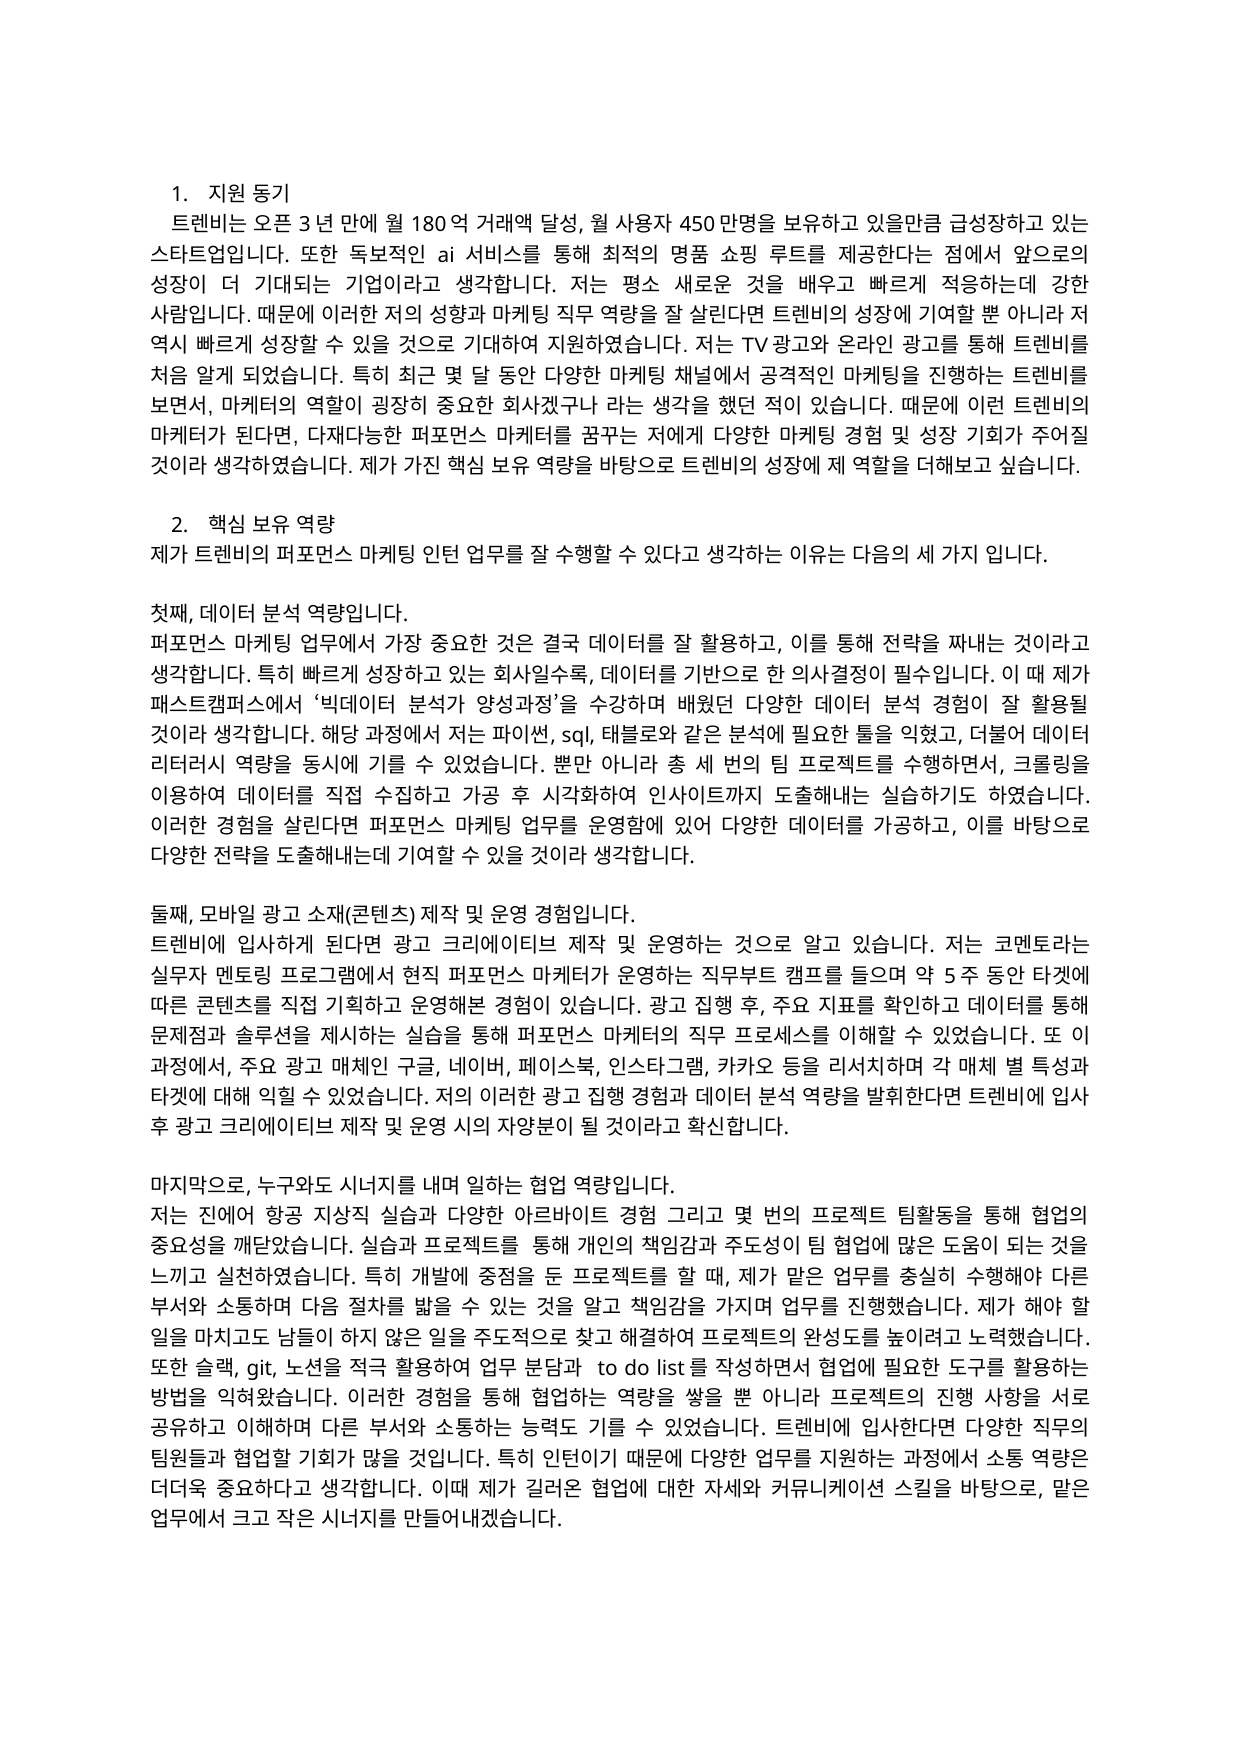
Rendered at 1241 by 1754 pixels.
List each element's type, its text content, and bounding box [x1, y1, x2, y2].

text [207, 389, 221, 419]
text 트렌비는 오픈 3년 만에 월 180억 거래액 달성, 월 사용자 450만명을 보유하고 있을만큼 급성장하고 있는 스타트업입니다. 또한 독보적인 ai 서비스를 통해 최적의 명품 쇼핑 루트를 제공한다는 점에서 앞으로의 성장이 더 기대되는 기업이라고 생각합니다. 저는 평소 새로운 것을 배우고 빠르게 적응하는데 강한 사람입니다. 때문에 이러한 저의 성향과 마케팅 직무 역량을 잘 살린다면 트렌비의 성장에 기여할 뿐 아니라 저 역시 빠르게 성장할 수 있을 것으로 기대하여 지원하였습니다. 저는 TV광고와 온라인 광고를 통해 트렌비를 처음 알게 되었습니다. 특히 최근 몇 달 동안 다양한 마케팅 채널에서 공격적인 마케팅을 진행하는 트렌비를 보면서, 마케터의 역할이 굉장히 중요한 회사겠구나 라는 생각을 했던 적이 있습니다. 때문에 이런 트렌비의 마케터가 된다면, 다재다능한 퍼포먼스 마케터를 꿈꾸는 저에게 다양한 마케팅 경험 및 성장 기회가 주어질 것이라 생각하였습니다. 제가 가진 핵심 보유 역량을 바탕으로 트렌비의 성장에 제 역할을 더해보고 싶습니다. [150, 207, 1090, 303]
text 저는 진에어 항공 지상직 실습과 다양한 아르바이트 경험 그리고 몇 번의 프로젝트 팀활동을 통해 협업의 중요성을 깨닫았습니다. 실습과 프로젝트를 통해 개인의 책임감과 주도성이 팀 협업에 많은 도움이 되는 것을 느끼고 실천하였습니다. 특히 개발에 중점을 둔 프로젝트를 할 때, 제가 맡은 업무를 충실히 수행해야 다른 부서와 소통하며 다음 절차를 밟을 수 있는 것을 알고 책임감을 가지며 업무를 진행했습니다. 제가 해야 할 일을 마치고도 남들이 하지 않은 일을 주도적으로 찾고 해결하여 프로젝트의 완성도를 높이려고 노력했습니다. 또한 슬랙, git, 노션을 적극 활용하여 업무 분담과 to do list를 작성하면서 협업에 필요한 도구를 활용하는 방법을 익혀왔습니다. 이러한 경험을 통해 협업하는 역량을 쌓을 뿐 아니라 프로젝트의 진행 사항을 서로 공유하고 이해하며 다른 부서와 소통하는 능력도 기를 수 있었습니다. 트렌비에 입사한다면 다양한 직무의 팀원들과 협업할 기회가 많을 것입니다. 특히 인턴이기 때문에 다양한 업무를 지원하는 과정에서 소통 역량은 더더욱 중요하다고 생각합니다. 이때 제가 길러온 협업에 대한 자세와 커뮤니케이션 스킬을 바탕으로, 맡은 업무에서 크고 작은 시너지를 만들어내겠습니다. [150, 1199, 1090, 1533]
list 지원 동기 [171, 177, 1090, 207]
text 제가 트렌비의 퍼포먼스 마케팅 인턴 업무를 잘 수행할 수 있다고 생각하는 이유는 다음의 세 가지 입니다. [150, 538, 1090, 569]
list 핵심 보유 역량 [171, 508, 1090, 538]
text 퍼포먼스 마케팅 업무에서 가장 중요한 것은 결국 데이터를 잘 활용하고, 이를 통해 전략을 짜내는 것이라고 생각합니다. 특히 빠르게 성장하고 있는 회사일수록, 데이터를 기반으로 한 의사결정이 필수입니다. 이 때 제가 패스트캠퍼스에서 ‘빅데이터 분석가 양성과정’을 수강하며 배웠던 다양한 데이터 분석 경험이 잘 활용될 것이라 생각합니다. 해당 과정에서 저는 파이썬, sql, 태블로와 같은 분석에 필요한 툴을 익혔고, 더불어 데이터 리터러시 역량을 동시에 기를 수 있었습니다. 뿐만 아니라 총 세 번의 팀 프로젝트를 수행하면서, 크롤링을 이용하여 데이터를 직접 수집하고 가공 후 시각화하여 인사이트까지 도출해내는 실습하기도 하였습니다. 이러한 경험을 살린다면 퍼포먼스 마케팅 업무를 운영함에 있어 다양한 데이터를 가공하고, 이를 바탕으로 다양한 전략을 도출해내는데 기여할 수 있을 것이라 생각합니다. [150, 627, 1090, 870]
text 둘째, 모바일 광고 소재(콘텐츠) 제작 및 운영 경험입니다. [150, 898, 1090, 929]
text 트렌비에 입사하게 된다면 광고 크리에이티브 제작 및 운영하는 것으로 알고 있습니다. 저는 코멘토라는 실무자 멘토링 프로그램에서 현직 퍼포먼스 마케터가 운영하는 직무부트 캠프를 들으며 약 5주 동안 타겟에 따른 콘텐츠를 직접 기획하고 운영해본 경험이 있습니다. 광고 집행 후, 주요 지표를 확인하고 데이터를 통해 문제점과 솔루션을 제시하는 실습을 통해 퍼포먼스 마케터의 직무 프로세스를 이해할 수 있었습니다. 또 이 과정에서, 주요 광고 매체인 구글, 네이버, 페이스북, 인스타그램, 카카오 등을 리서치하며 각 매체 별 특성과 타겟에 대해 익힐 수 있었습니다. 저의 이러한 광고 집행 경험과 데이터 분석 역량을 발휘한다면 트렌비에 입사 후 광고 크리에이티브 제작 및 운영 시의 자양분이 될 것이라고 확신합니다. [150, 929, 1090, 1141]
text 첫째, 데이터 분석 역량입니다. [150, 597, 1090, 627]
text 마지막으로, 누구와도 시너지를 내며 일하는 협업 역량입니다. [150, 1169, 1090, 1199]
